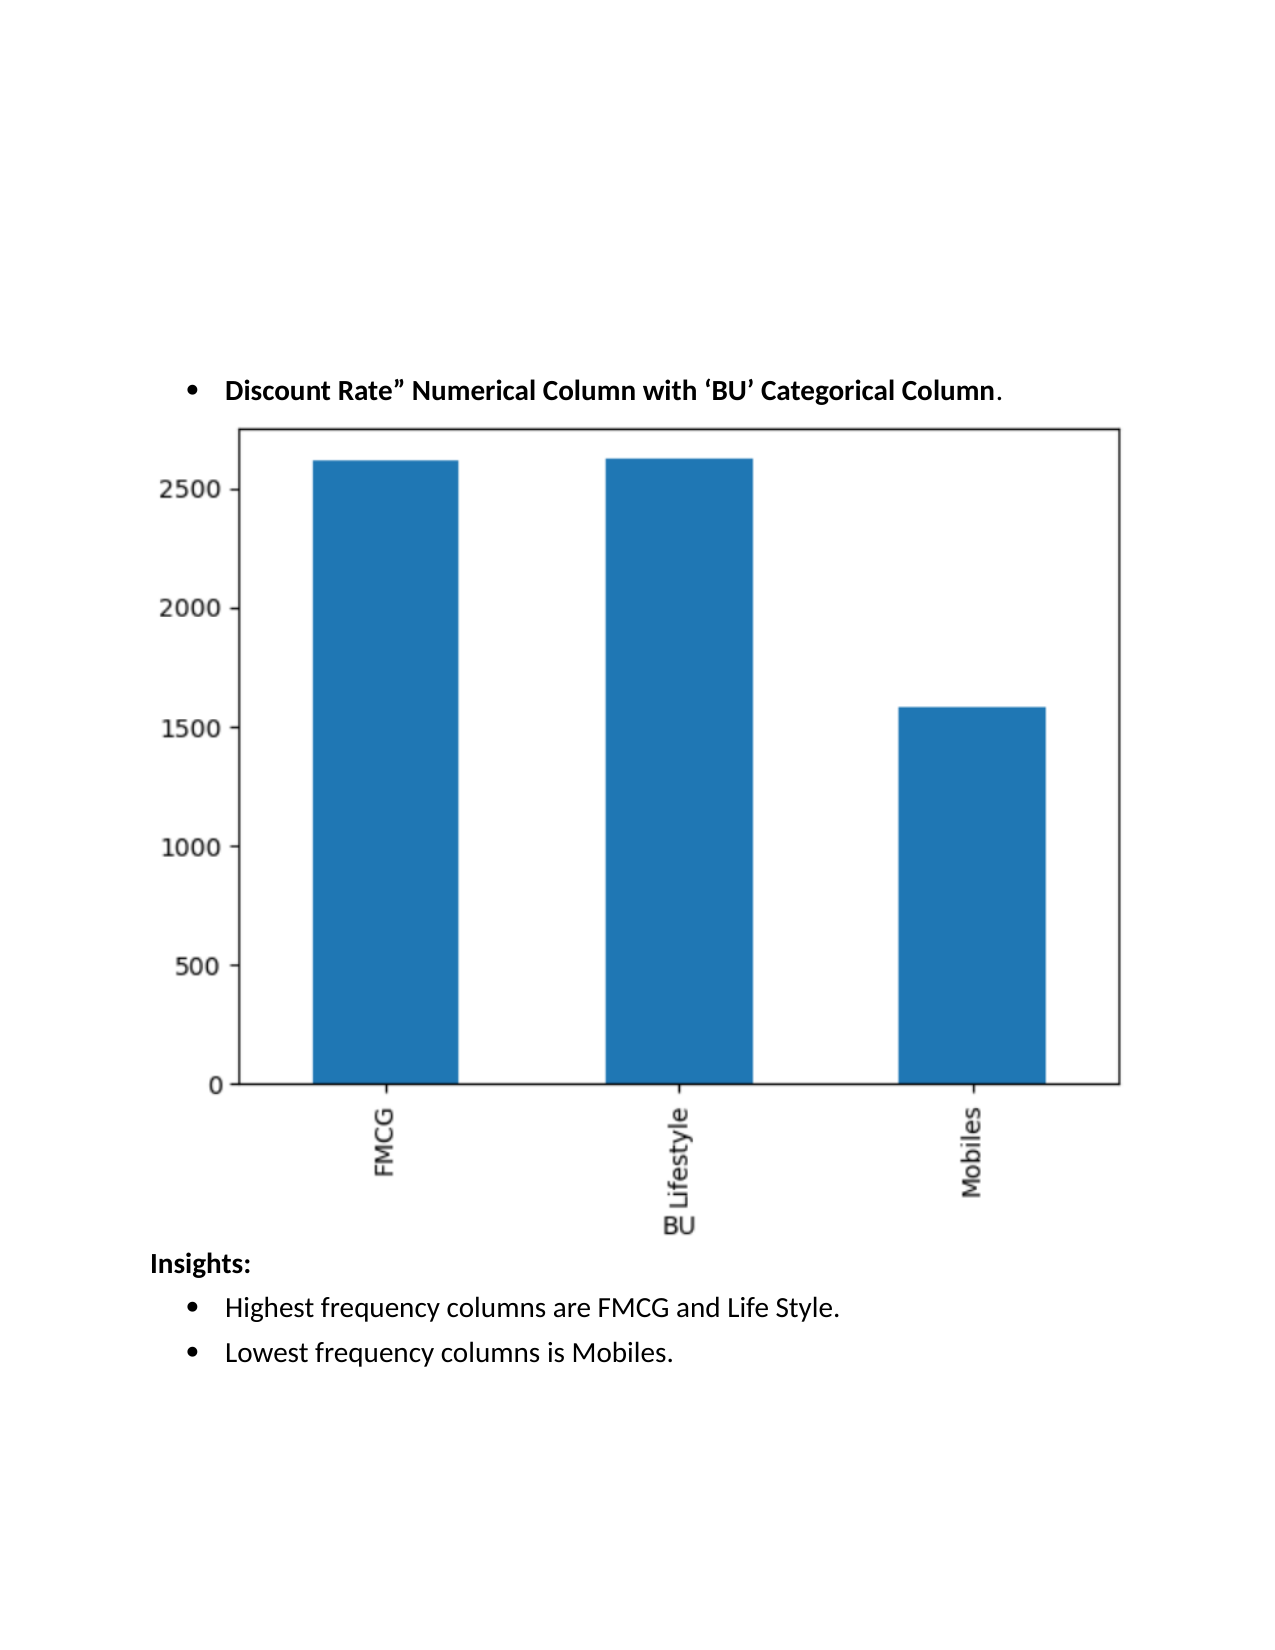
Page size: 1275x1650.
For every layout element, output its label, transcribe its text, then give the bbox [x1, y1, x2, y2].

list Lowest frequency columns is Mobiles. [187, 1334, 1125, 1369]
list Discount Rate” Numerical Column with ‘BU’ Categorical Column. [187, 372, 1125, 408]
text Insights: [150, 1245, 1125, 1280]
list Highest frequency columns are FMCG and Life Style. [187, 1289, 1125, 1325]
picture [150, 416, 1125, 1238]
